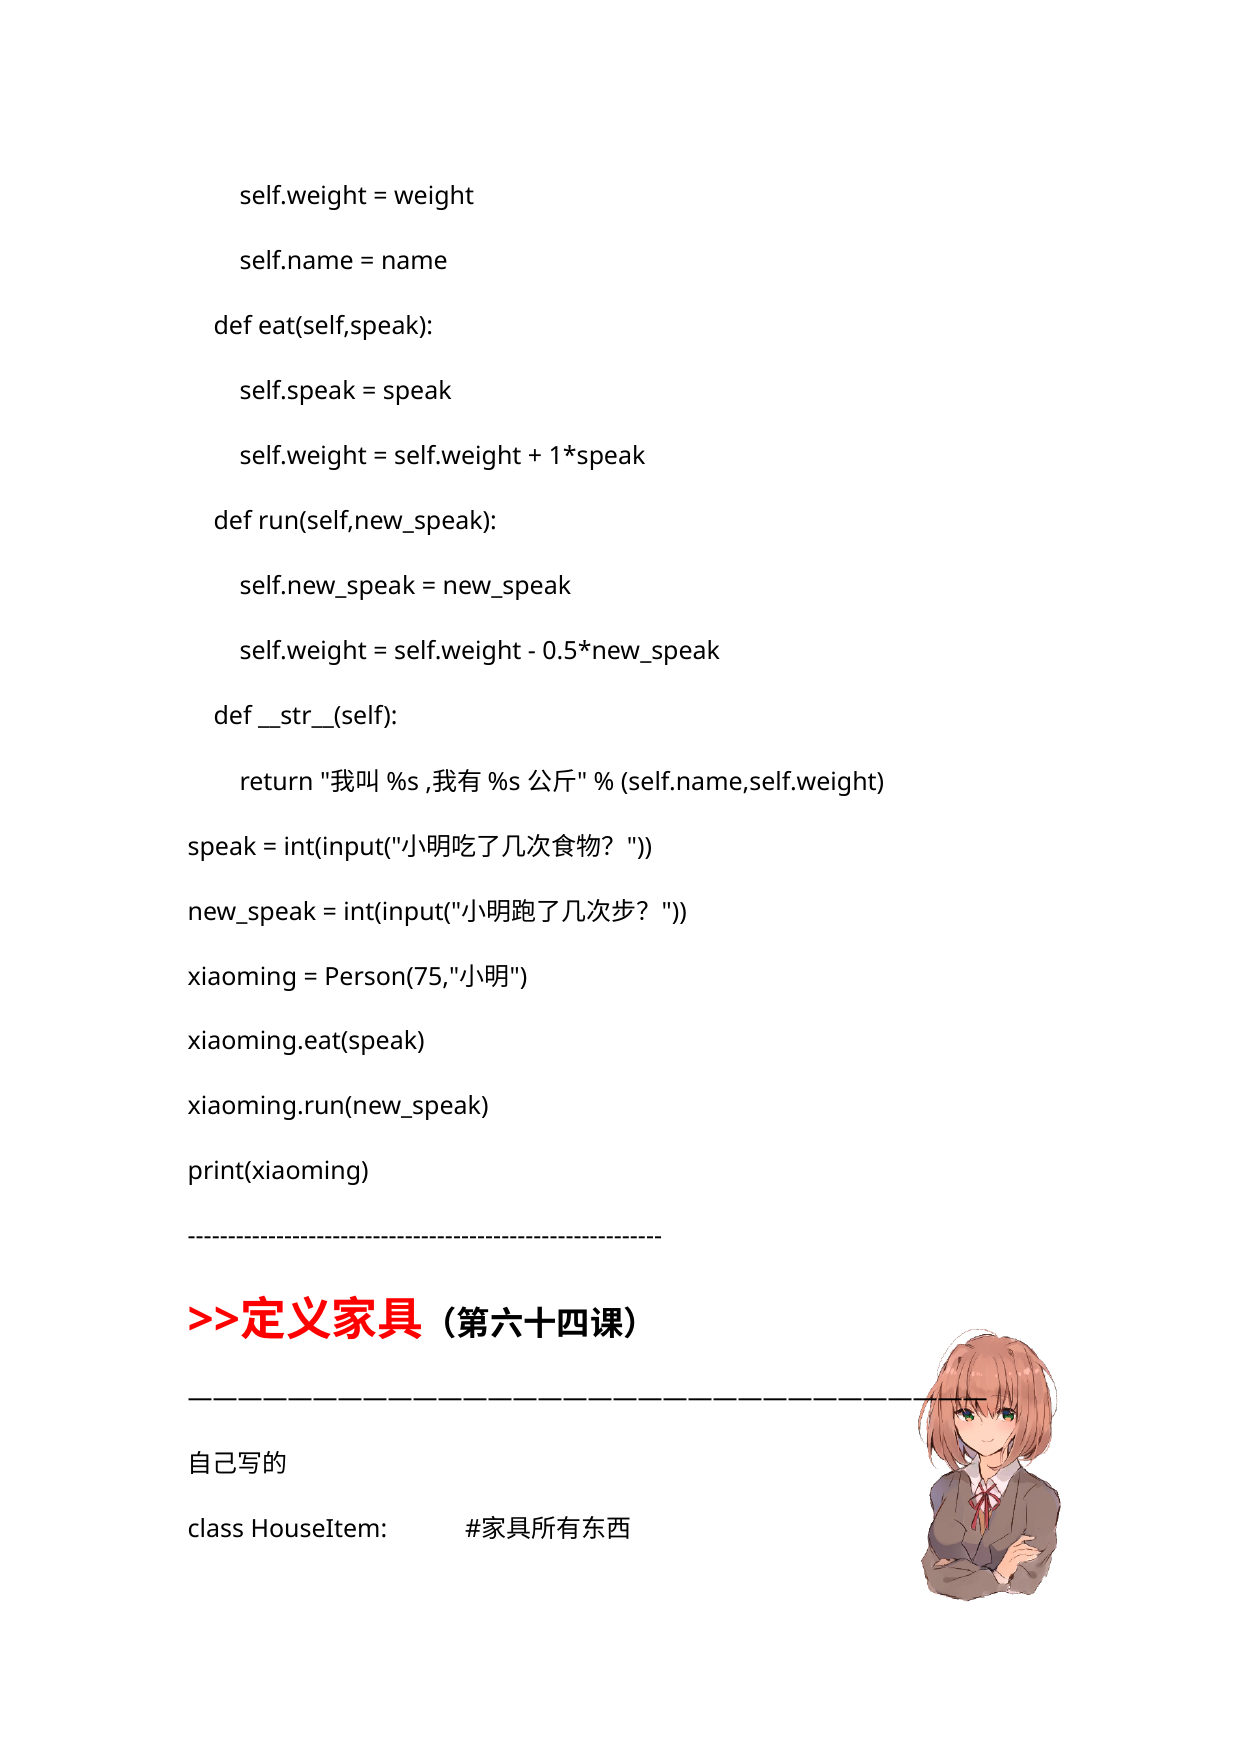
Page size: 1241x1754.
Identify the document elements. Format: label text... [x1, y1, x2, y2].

text def run(self,new_speak): [187, 487, 1053, 552]
text ———————————————————————————————— [187, 1364, 1053, 1429]
text ----------------------------------------------------------- [187, 1202, 1053, 1267]
text self.speak = speak [187, 357, 1053, 422]
text new_speak = int(input("小明跑了几次步？")) [187, 877, 1053, 942]
text self.name = name [187, 227, 1053, 292]
text self.weight = self.weight - 0.5*new_speak [187, 617, 1053, 682]
text >>定义家具（第六十四课） [187, 1267, 1053, 1364]
text print(xiaoming) [187, 1137, 1053, 1202]
text 自己写的 [187, 1429, 1053, 1494]
text xiaoming.run(new_speak) [187, 1072, 1053, 1137]
text self.weight = self.weight + 1*speak [187, 422, 1053, 487]
text def eat(self,speak): [187, 292, 1053, 357]
text self.new_speak = new_speak [187, 552, 1053, 617]
picture [879, 1321, 1106, 1604]
text xiaoming = Person(75,"小明") [187, 942, 1053, 1007]
text speak = int(input("小明吃了几次食物？")) [187, 812, 1053, 877]
text def __str__(self): [187, 682, 1053, 747]
text xiaoming.eat(speak) [187, 1007, 1053, 1072]
text self.weight = weight [187, 162, 1053, 227]
text class HouseItem: #家具所有东西 [187, 1494, 1053, 1559]
text return "我叫 %s ,我有 %s 公斤" % (self.name,self.weight) [187, 747, 1053, 812]
